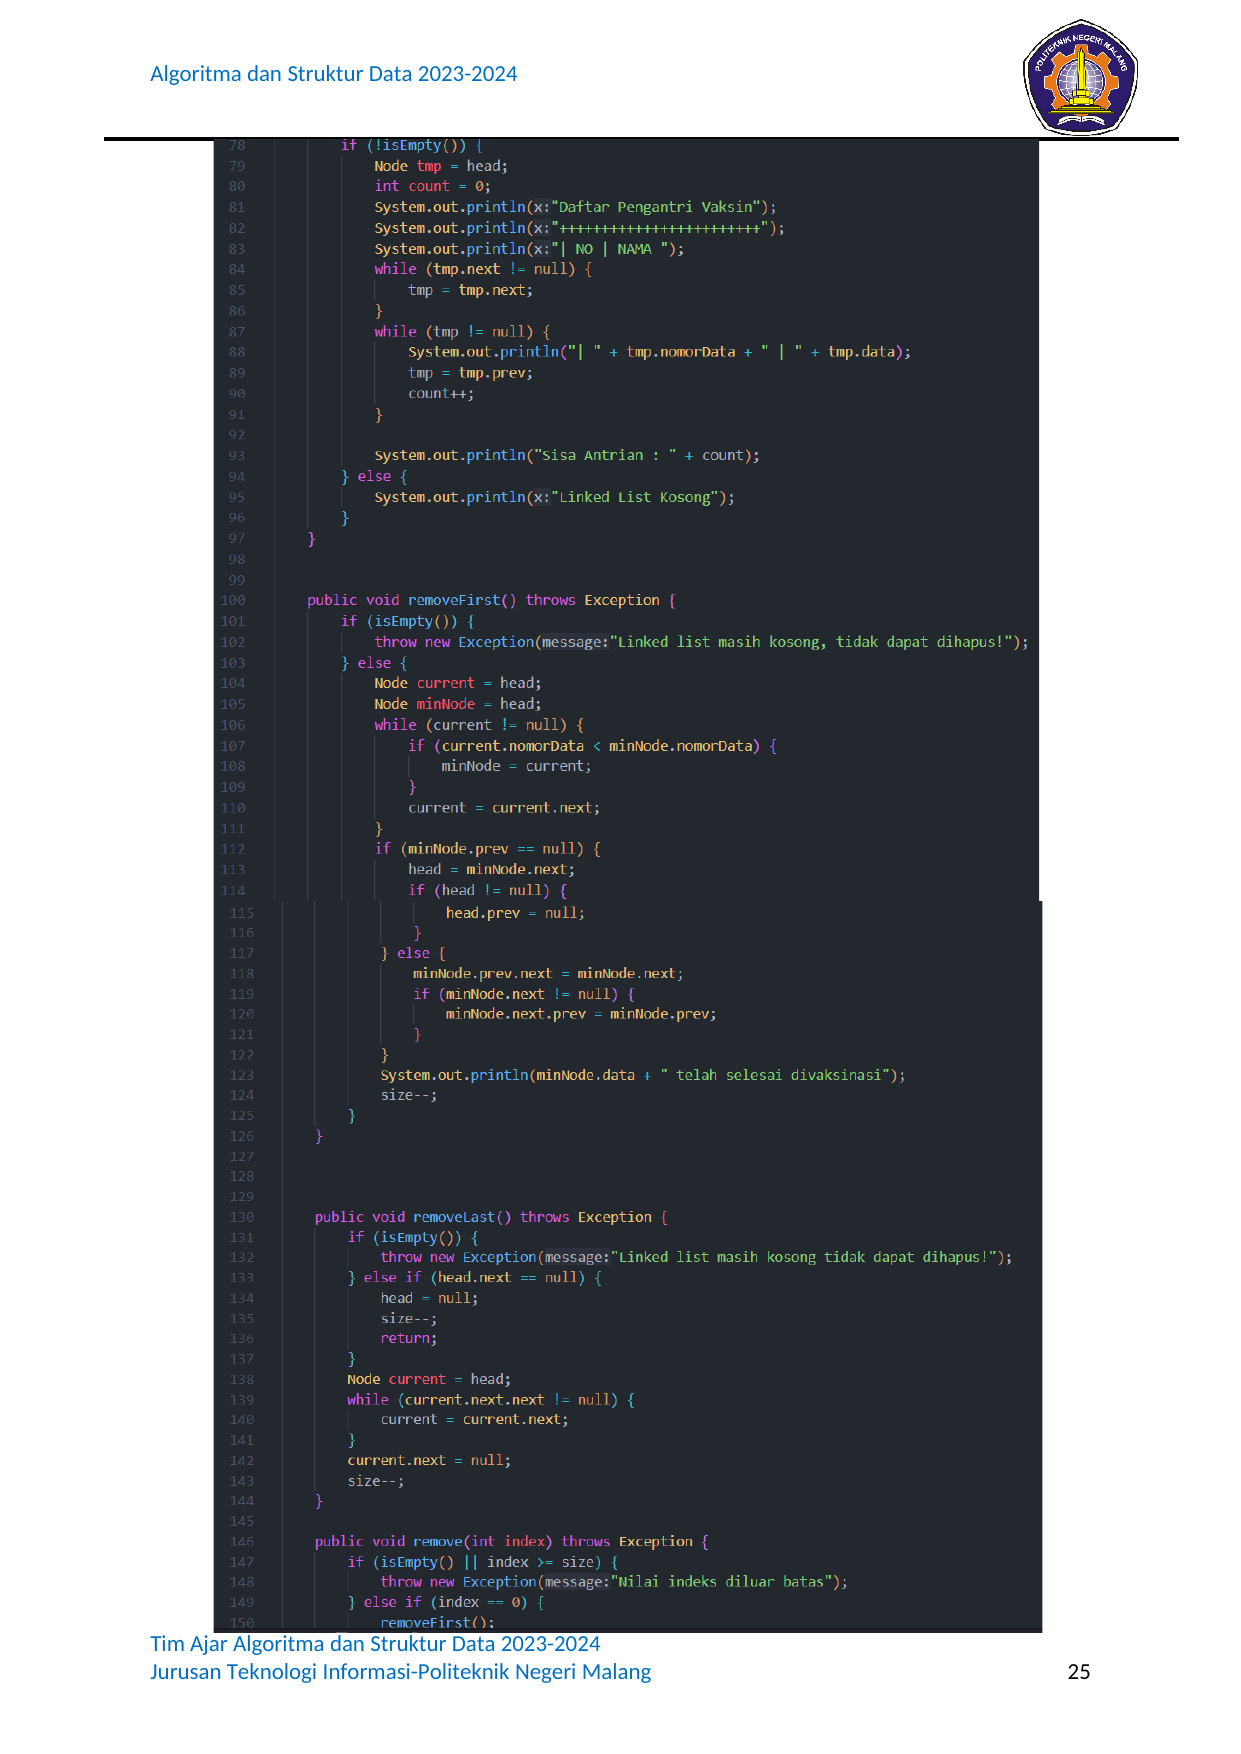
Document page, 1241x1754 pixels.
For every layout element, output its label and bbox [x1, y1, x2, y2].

picture [1023, 19, 1138, 136]
picture [213, 139, 1043, 1633]
